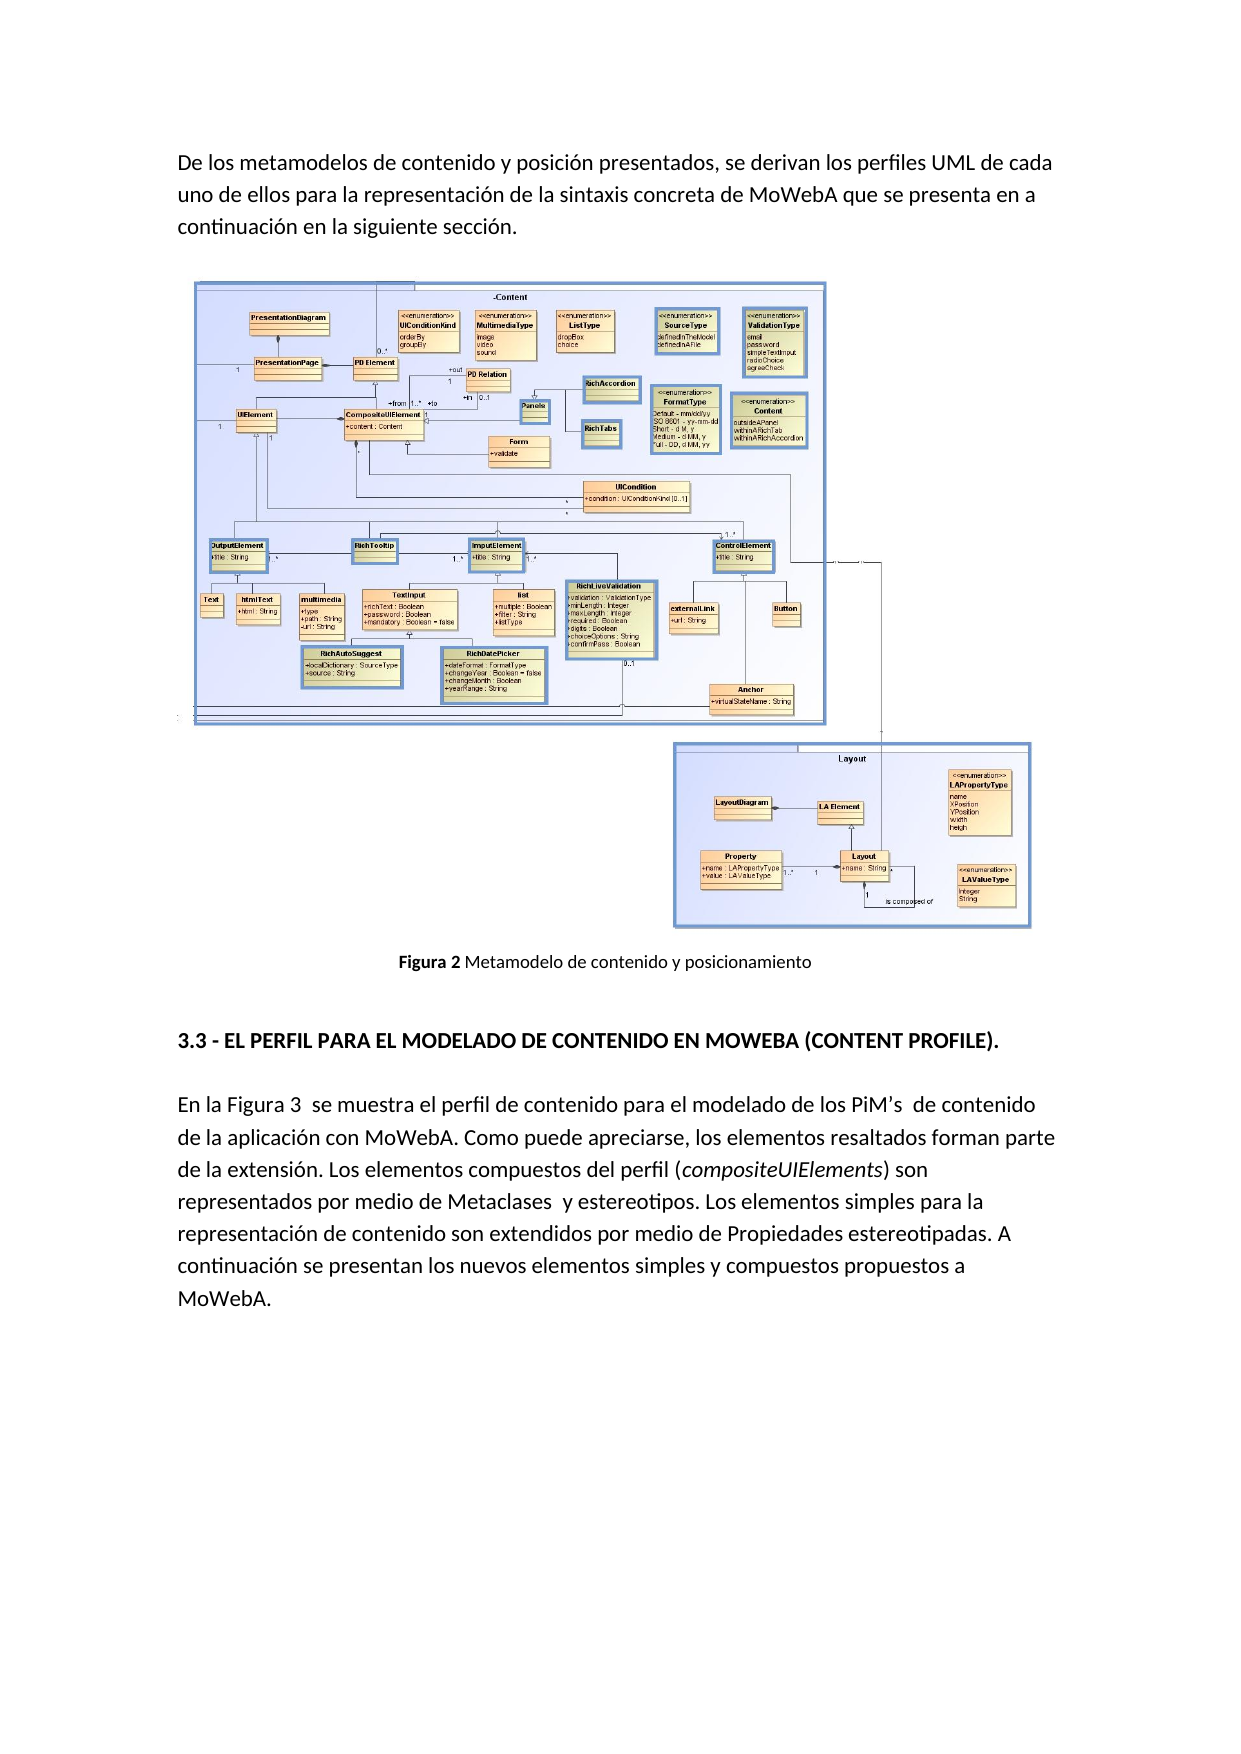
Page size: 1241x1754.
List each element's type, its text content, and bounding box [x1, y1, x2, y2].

text En la Figura 3 se muestra el perfil de contenido para el modelado de los PiM’s de contenido de la aplicación con MoWebA. Como puede apreciarse, los elementos resaltados forman parte de la extensión. Los elementos compuestos del perfil (compositeUIElements) son representados por medio de Metaclases y estereotipos. Los elementos simples para la representación de contenido son extendidos por medio de Propiedades estereotipadas. A continuación se presentan los nuevos elementos simples y compuestos propuestos a MoWebA. [177, 1091, 1063, 1312]
text 3.3 - El perfil para el modelado de contenido en MoWebA (Content profile). [177, 1026, 1063, 1054]
picture [177, 276, 1063, 946]
text De los metamodelos de contenido y posición presentados, se derivan los perfiles UML de cada uno de ellos para la representación de la sintaxis concreta de MoWebA que se presenta en a continuación en la siguiente sección. [177, 148, 1063, 240]
text Figura 2 Metamodelo de contenido y posicionamiento [325, 950, 1063, 973]
